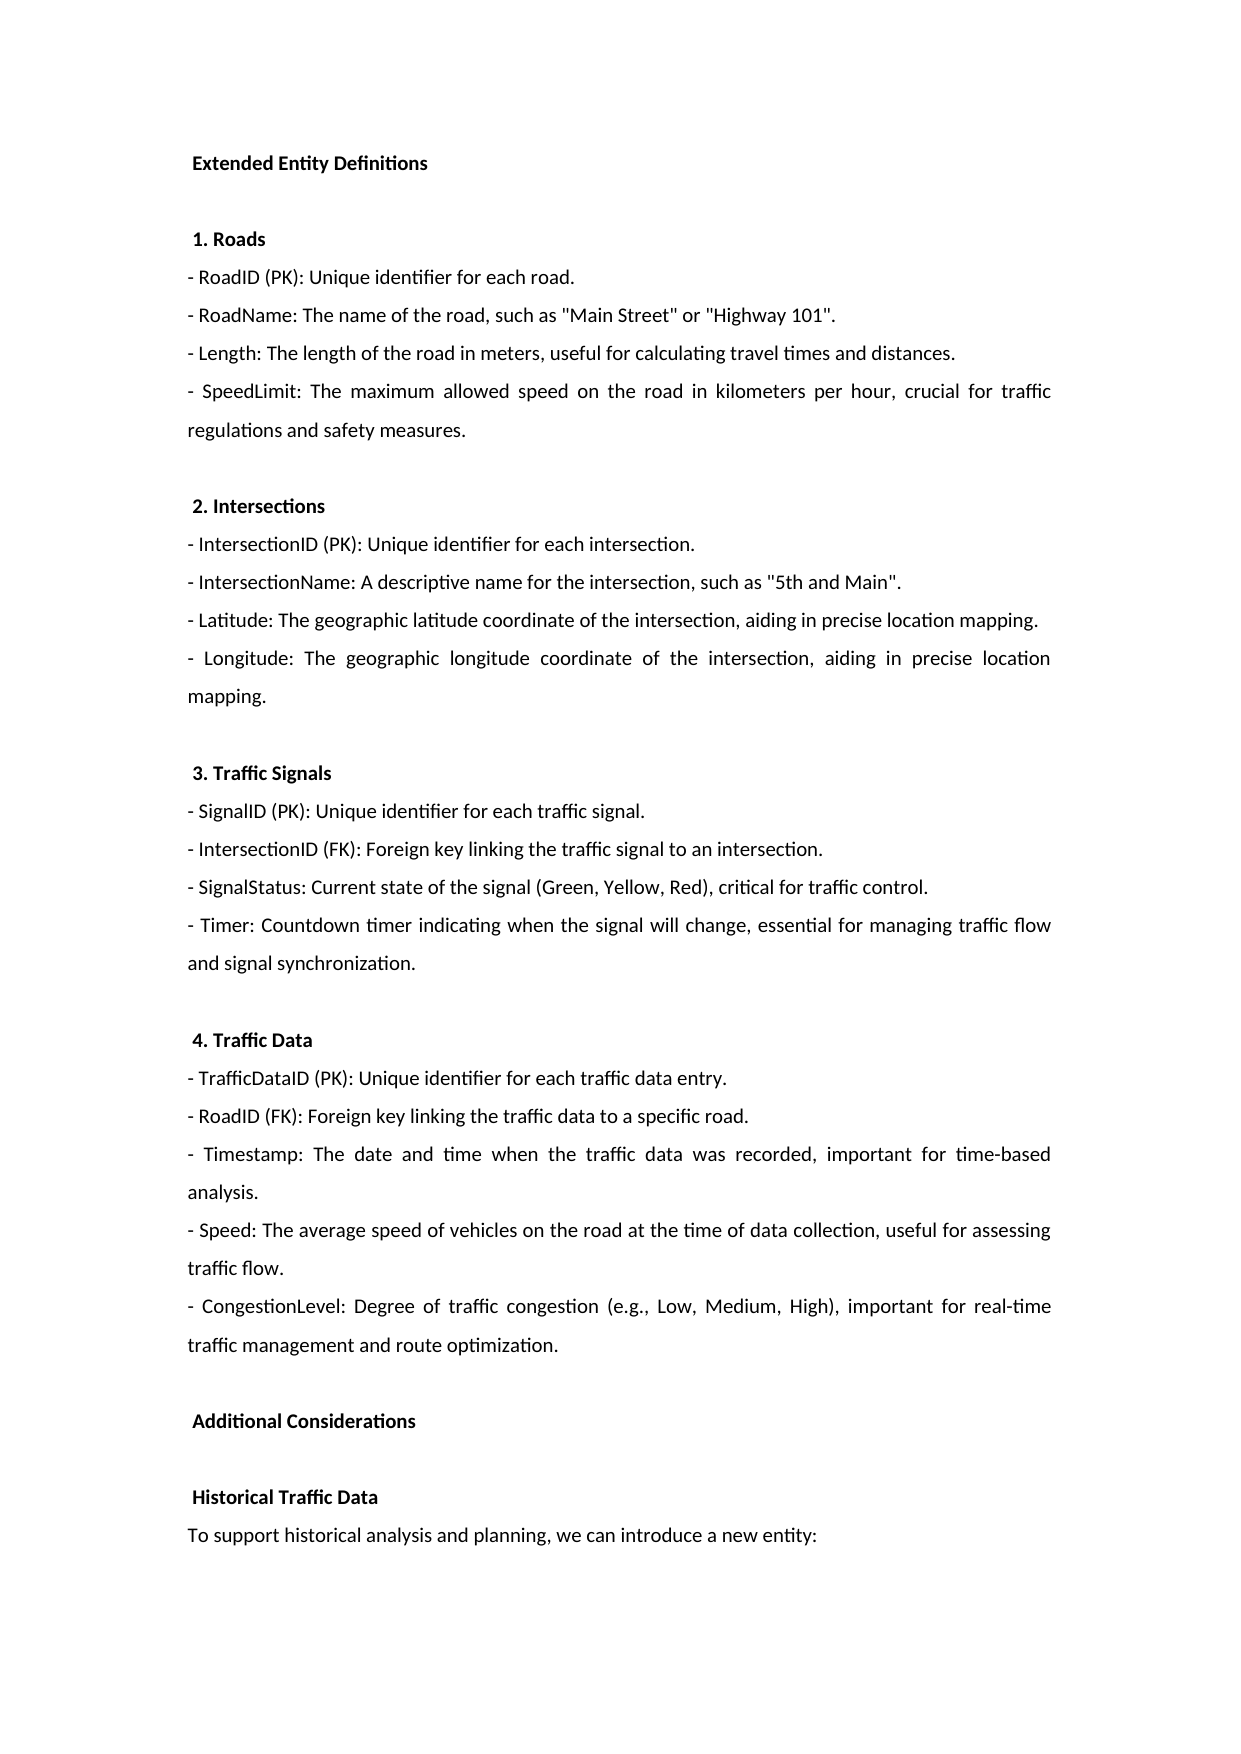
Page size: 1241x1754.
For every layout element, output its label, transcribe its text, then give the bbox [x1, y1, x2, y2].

text Historical Traffic Data [187, 1484, 1053, 1510]
text To support historical analysis and planning, we can introduce a new entity: [187, 1522, 1053, 1548]
text 4. Traffic Data [187, 1027, 1053, 1052]
text - Timestamp: The date and time when the traffic data was recorded, important for time-based analysis. [187, 1141, 1053, 1205]
text - Latitude: The geographic latitude coordinate of the intersection, aiding in precise location mapping. [187, 607, 1053, 633]
text - TrafficDataID (PK): Unique identifier for each traffic data entry. [187, 1065, 1053, 1090]
text 1. Roads [187, 226, 1053, 252]
text - RoadID (FK): Foreign key linking the traffic data to a specific road. [187, 1103, 1053, 1128]
text - RoadName: The name of the road, such as "Main Street" or "Highway 101". [187, 302, 1053, 328]
text 2. Intersections [187, 493, 1053, 518]
text - Timer: Countdown timer indicating when the signal will change, essential for managing traffic flow and signal synchronization. [187, 912, 1053, 976]
text 3. Traffic Signals [187, 760, 1053, 785]
text - Longitude: The geographic longitude coordinate of the intersection, aiding in precise location mapping. [187, 646, 1053, 709]
text - Length: The length of the road in meters, useful for calculating travel times and distances. [187, 341, 1053, 366]
text Extended Entity Definitions [187, 150, 1053, 175]
text - IntersectionName: A descriptive name for the intersection, such as "5th and Main". [187, 569, 1053, 595]
text - SignalID (PK): Unique identifier for each traffic signal. [187, 798, 1053, 823]
text - IntersectionID (FK): Foreign key linking the traffic signal to an intersection. [187, 836, 1053, 862]
text - SignalStatus: Current state of the signal (Green, Yellow, Red), critical for traffic control. [187, 874, 1053, 900]
text - Speed: The average speed of vehicles on the road at the time of data collection, useful for assessing traffic flow. [187, 1217, 1053, 1281]
text - CongestionLevel: Degree of traffic congestion (e.g., Low, Medium, High), important for real-time traffic management and route optimization. [187, 1294, 1053, 1357]
text Additional Considerations [187, 1408, 1053, 1433]
text - IntersectionID (PK): Unique identifier for each intersection. [187, 531, 1053, 557]
text - RoadID (PK): Unique identifier for each road. [187, 264, 1053, 290]
text - SpeedLimit: The maximum allowed speed on the road in kilometers per hour, crucial for traffic regulations and safety measures. [187, 379, 1053, 442]
